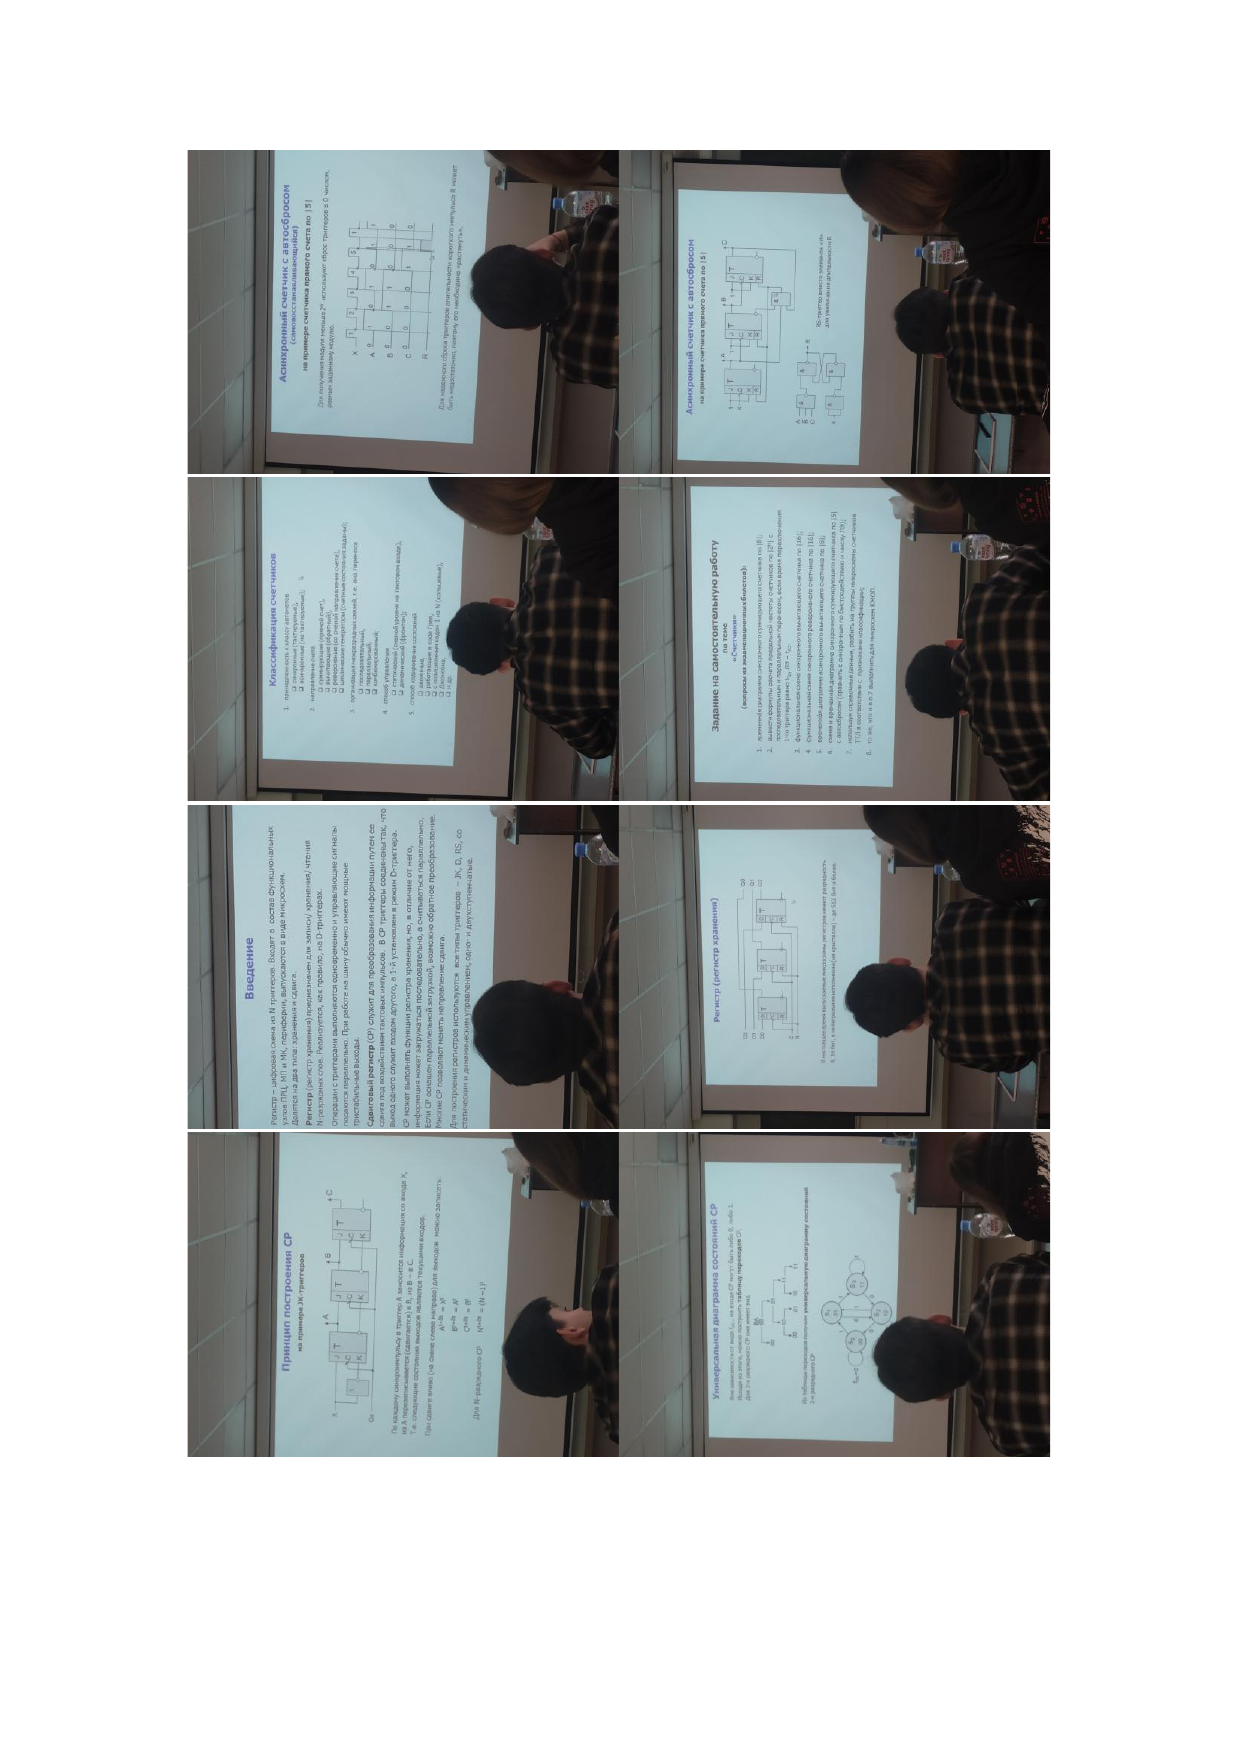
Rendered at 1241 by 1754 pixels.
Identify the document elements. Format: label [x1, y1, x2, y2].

picture [187, 150, 1050, 474]
picture [187, 1132, 1050, 1457]
picture [187, 805, 1050, 1129]
picture [187, 477, 1050, 801]
